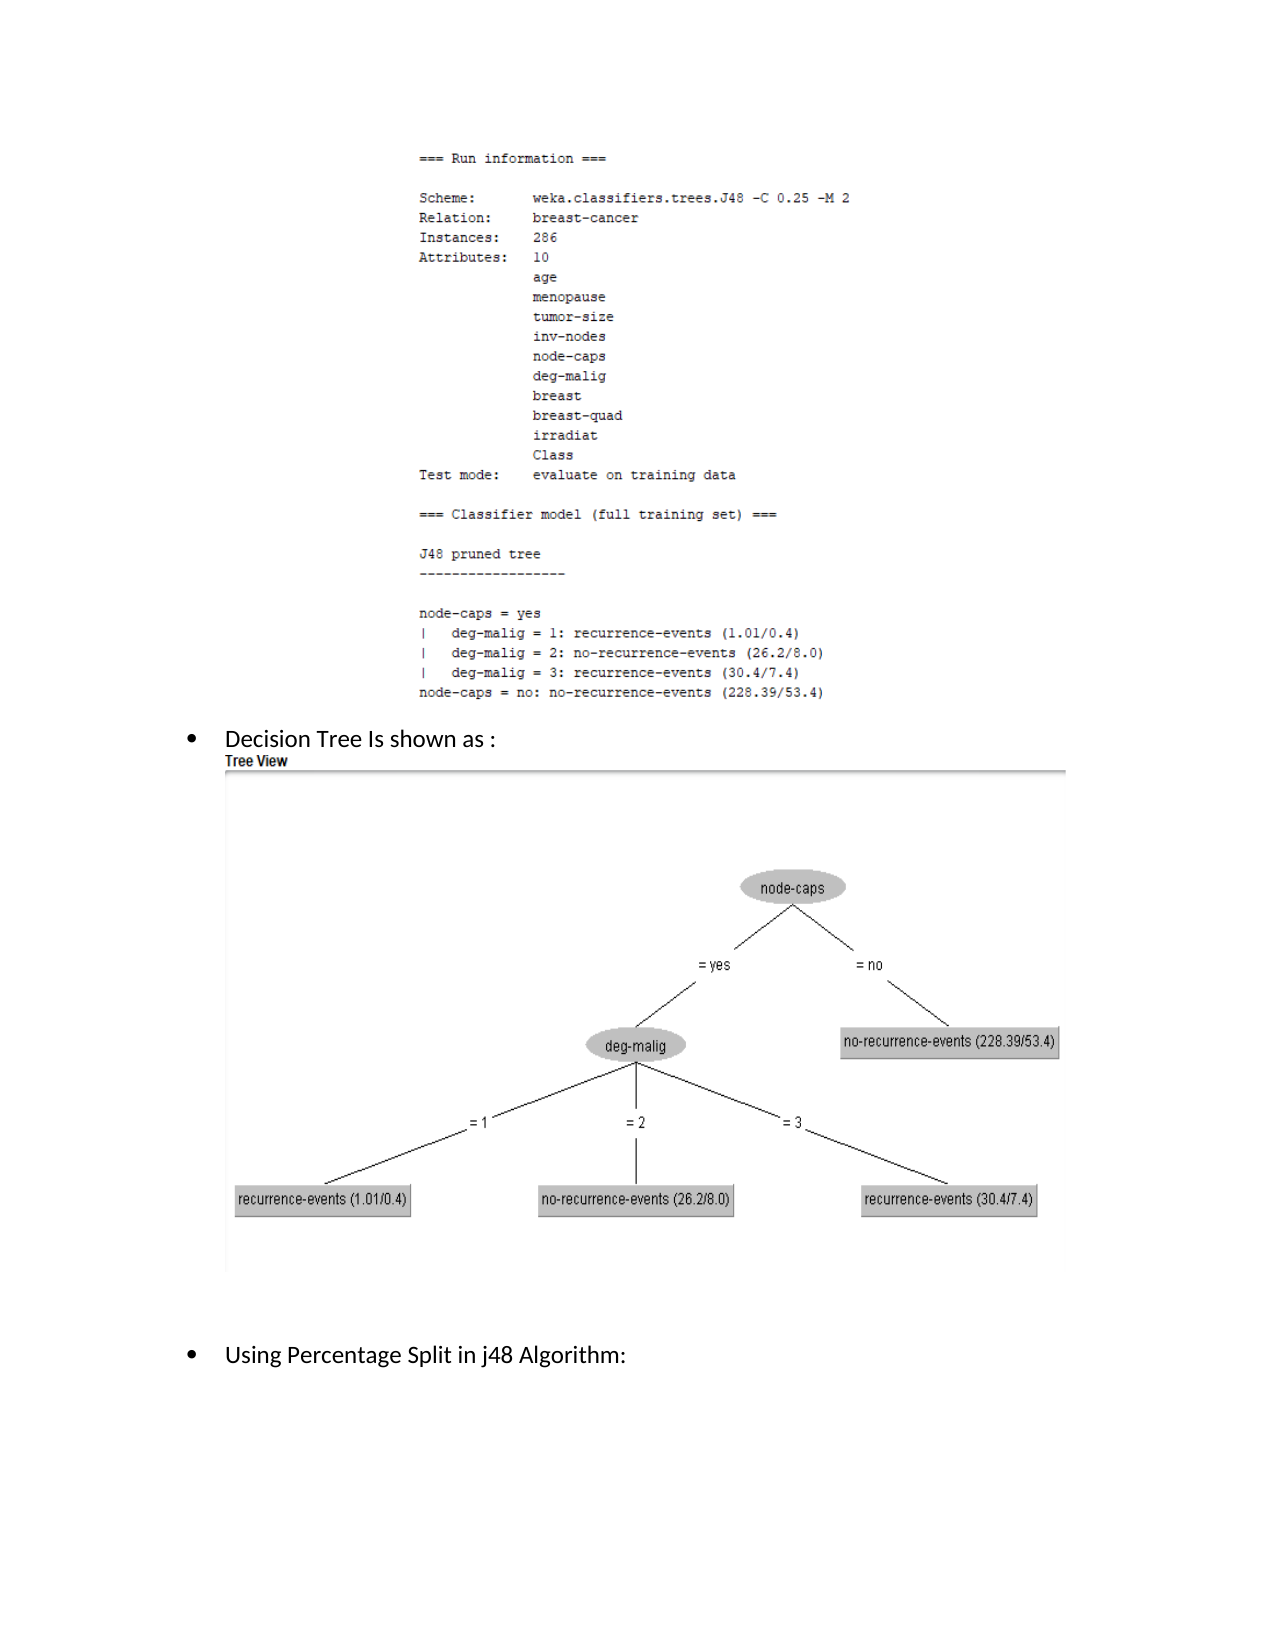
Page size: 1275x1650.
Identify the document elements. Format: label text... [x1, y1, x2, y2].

list Using Percentage Split in j48 Algorithm: [187, 1340, 1125, 1370]
list Decision Tree Is shown as : [187, 723, 1125, 1271]
